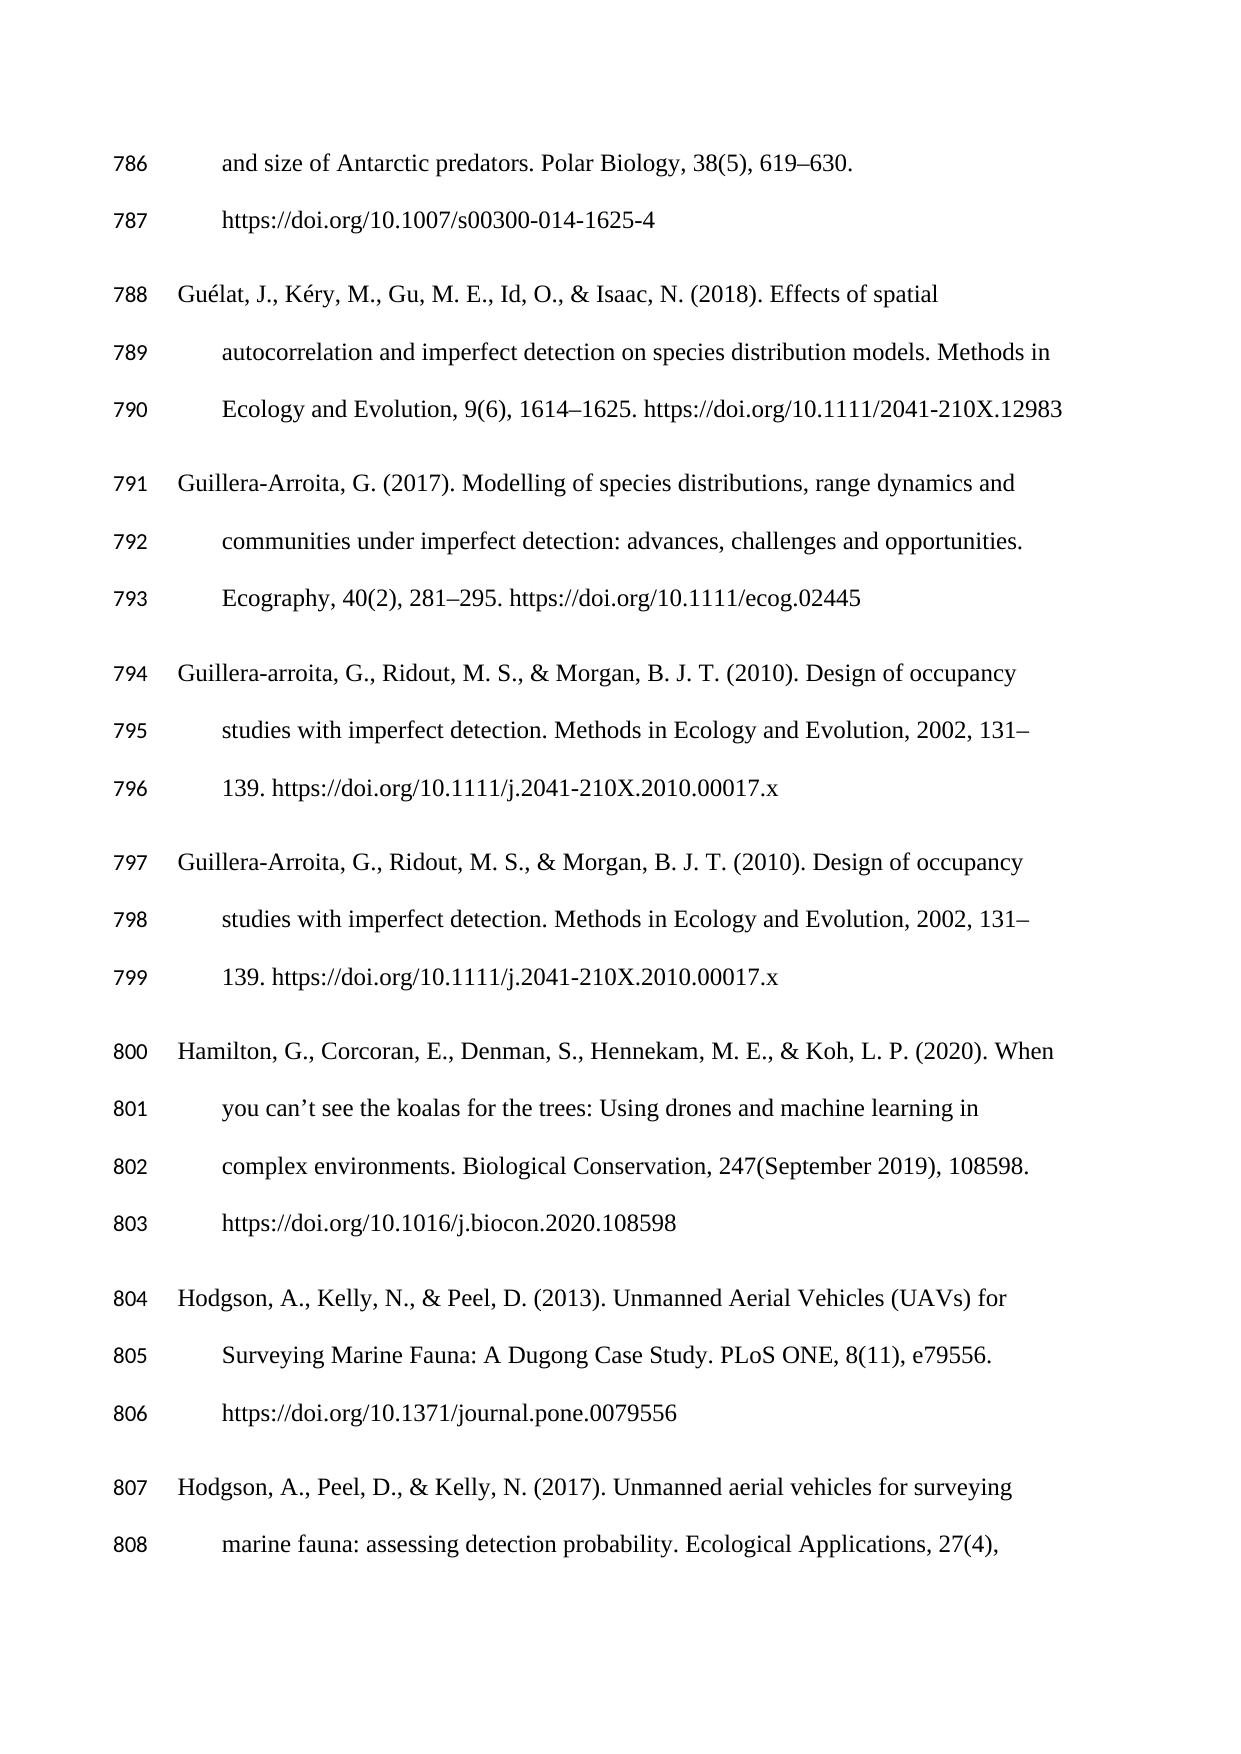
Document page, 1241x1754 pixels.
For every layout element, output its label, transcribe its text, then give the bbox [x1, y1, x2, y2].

text Guillera-Arroita, G., Ridout, M. S., & Morgan, B. J. T. (2010). Design of occupancy studies with imperfect detection. Methods in Ecology and Evolution, 2002, 131–139. https://doi.org/10.1111/j.2041-210X.2010.00017.x [177, 847, 1063, 991]
text Hodgson, A., Kelly, N., & Peel, D. (2013). Unmanned Aerial Vehicles (UAVs) for Surveying Marine Fauna: A Dugong Case Study. PLoS ONE, 8(11), e79556. https://doi.org/10.1371/journal.pone.0079556 [177, 1283, 1063, 1426]
text Guillera-Arroita, G. (2017). Modelling of species distributions, range dynamics and communities under imperfect detection: advances, challenges and opportunities. Ecography, 40(2), 281–295. https://doi.org/10.1111/ecog.02445 [177, 468, 1063, 612]
text Guélat, J., Kéry, M., Gu, M. E., Id, O., & Isaac, N. (2018). Effects of spatial autocorrelation and imperfect detection on species distribution models. Methods in Ecology and Evolution, 9(6), 1614–1625. https://doi.org/10.1111/2041-210X.12983 [177, 279, 1063, 423]
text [177, 1472, 1063, 1558]
text Guillera-arroita, G., Ridout, M. S., & Morgan, B. J. T. (2010). Design of occupancy studies with imperfect detection. Methods in Ecology and Evolution, 2002, 131–139. https://doi.org/10.1111/j.2041-210X.2010.00017.x [177, 658, 1063, 801]
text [177, 148, 1063, 234]
text Hamilton, G., Corcoran, E., Denman, S., Hennekam, M. E., & Koh, L. P. (2020). When you can’t see the koalas for the trees: Using drones and machine learning in complex environments. Biological Conservation, 247(September 2019), 108598. https://doi.org/10.1016/j.biocon.2020.108598 [177, 1036, 1063, 1237]
